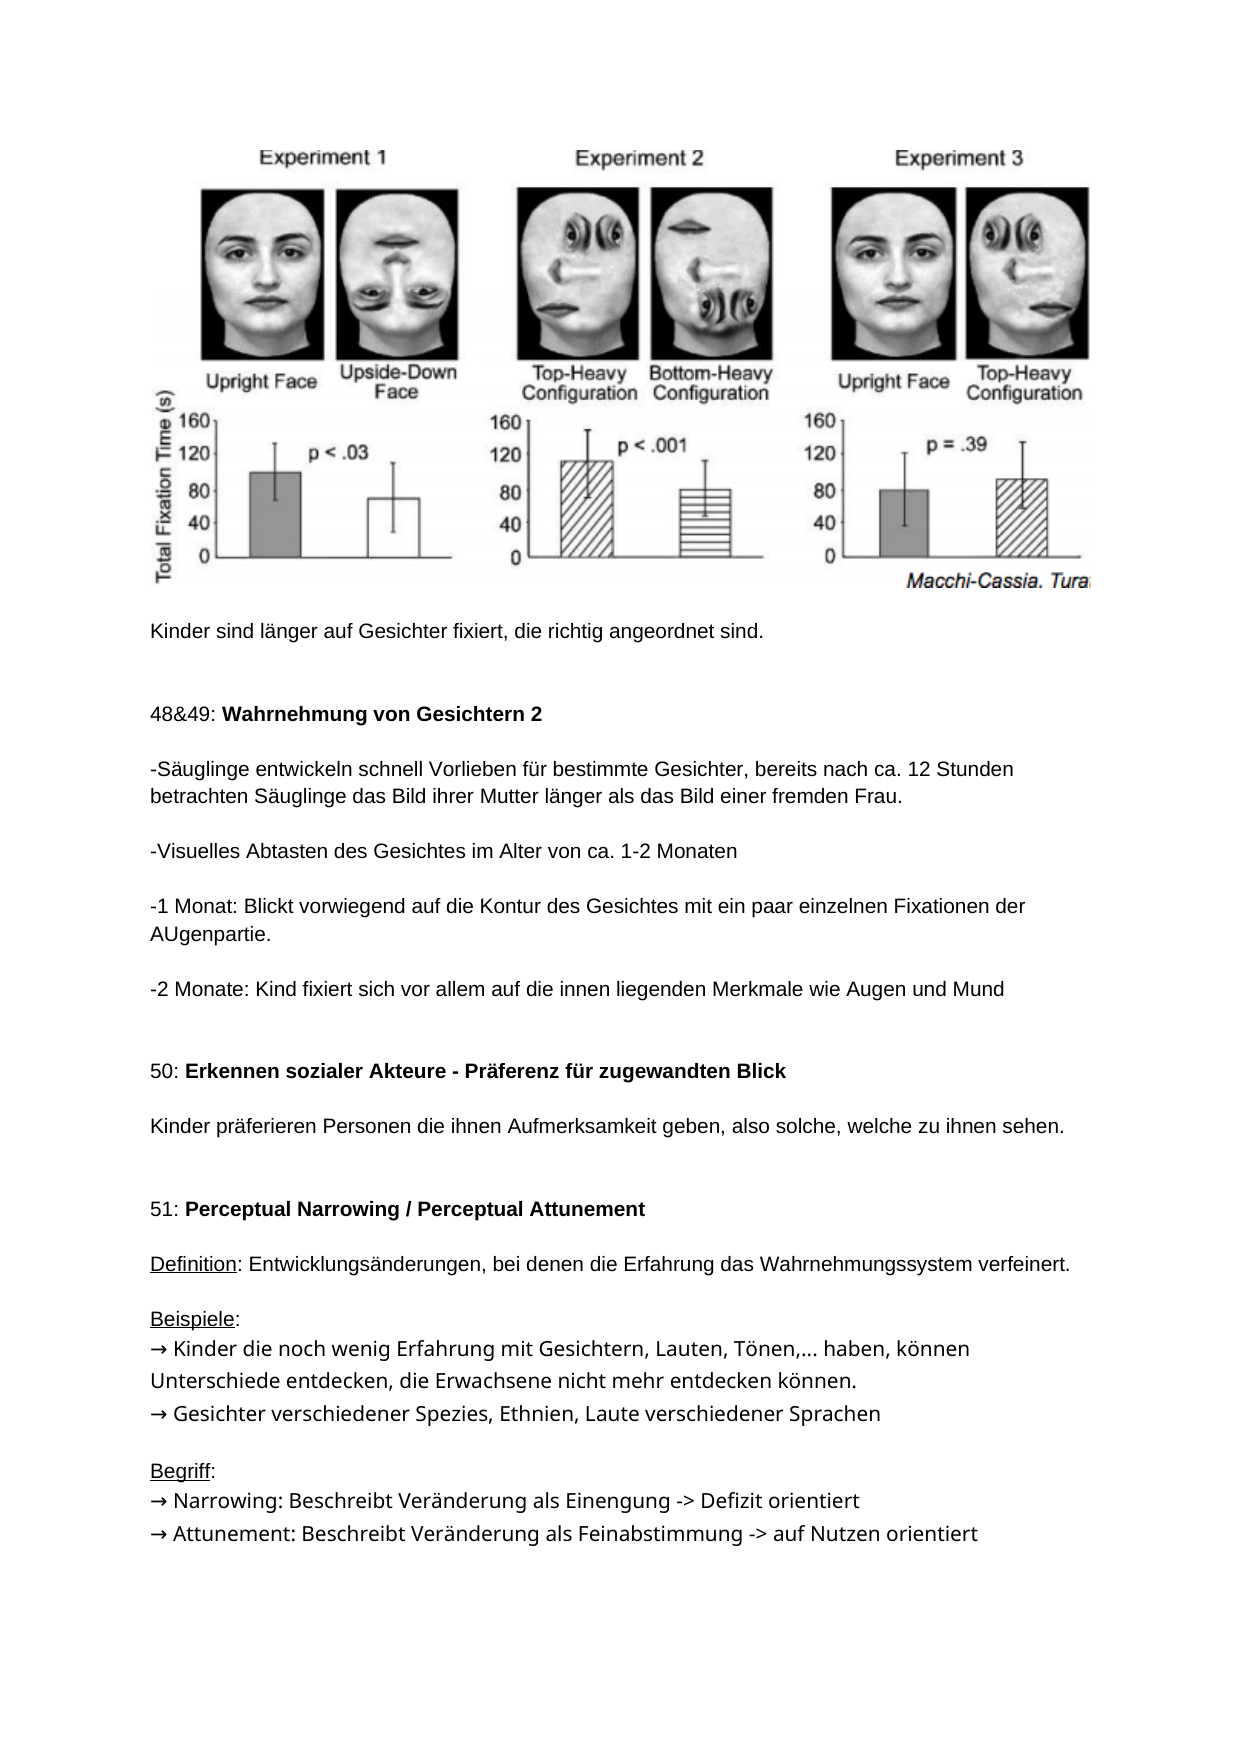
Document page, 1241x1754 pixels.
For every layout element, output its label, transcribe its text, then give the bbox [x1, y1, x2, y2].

text 51: Perceptual Narrowing / Perceptual Attunement [150, 1196, 1090, 1220]
text → Gesichter verschiedener Spezies, Ethnien, Laute verschiedener Sprachen [150, 1399, 1090, 1427]
text Kinder präferieren Personen die ihnen Aufmerksamkeit geben, also solche, welche zu ihnen sehen. [150, 1114, 1090, 1138]
text -1 Monat: Blickt vorwiegend auf die Kontur des Gesichtes mit ein paar einzelnen Fixationen der AUgenpartie. [150, 894, 1090, 945]
text → Attunement: Beschreibt Veränderung als Feinabstimmung -> auf Nutzen orientiert [150, 1519, 1090, 1548]
text Begriff: [150, 1459, 1090, 1483]
text 48&49: Wahrnehmung von Gesichtern 2 [150, 701, 1090, 725]
text 50: Erkennen sozialer Akteure - Präferenz für zugewandten Blick [150, 1059, 1090, 1083]
text → Narrowing: Beschreibt Veränderung als Einengung -> Defizit orientiert [150, 1487, 1090, 1515]
text Definition: Entwicklungsänderungen, bei denen die Erfahrung das Wahrnehmungssystem verfeinert. [150, 1251, 1090, 1275]
text -Visuelles Abtasten des Gesichtes im Alter von ca. 1-2 Monaten [150, 839, 1090, 863]
text Kinder sind länger auf Gesichter fixiert, die richtig angeordnet sind. [150, 619, 1090, 643]
text → Kinder die noch wenig Erfahrung mit Gesichtern, Lauten, Tönen,... haben, können Unterschiede entdecken, die Erwachsene nicht mehr entdecken können. [150, 1334, 1090, 1395]
text -Säuglinge entwickeln schnell Vorlieben für bestimmte Gesichter, bereits nach ca. 12 Stunden betrachten Säuglinge das Bild ihrer Mutter länger als das Bild einer fremden Frau. [150, 756, 1090, 808]
text Beispiele: [150, 1306, 1090, 1330]
text -2 Monate: Kind fixiert sich vor allem auf die innen liegenden Merkmale wie Augen und Mund [150, 976, 1090, 1000]
picture [150, 150, 1091, 588]
